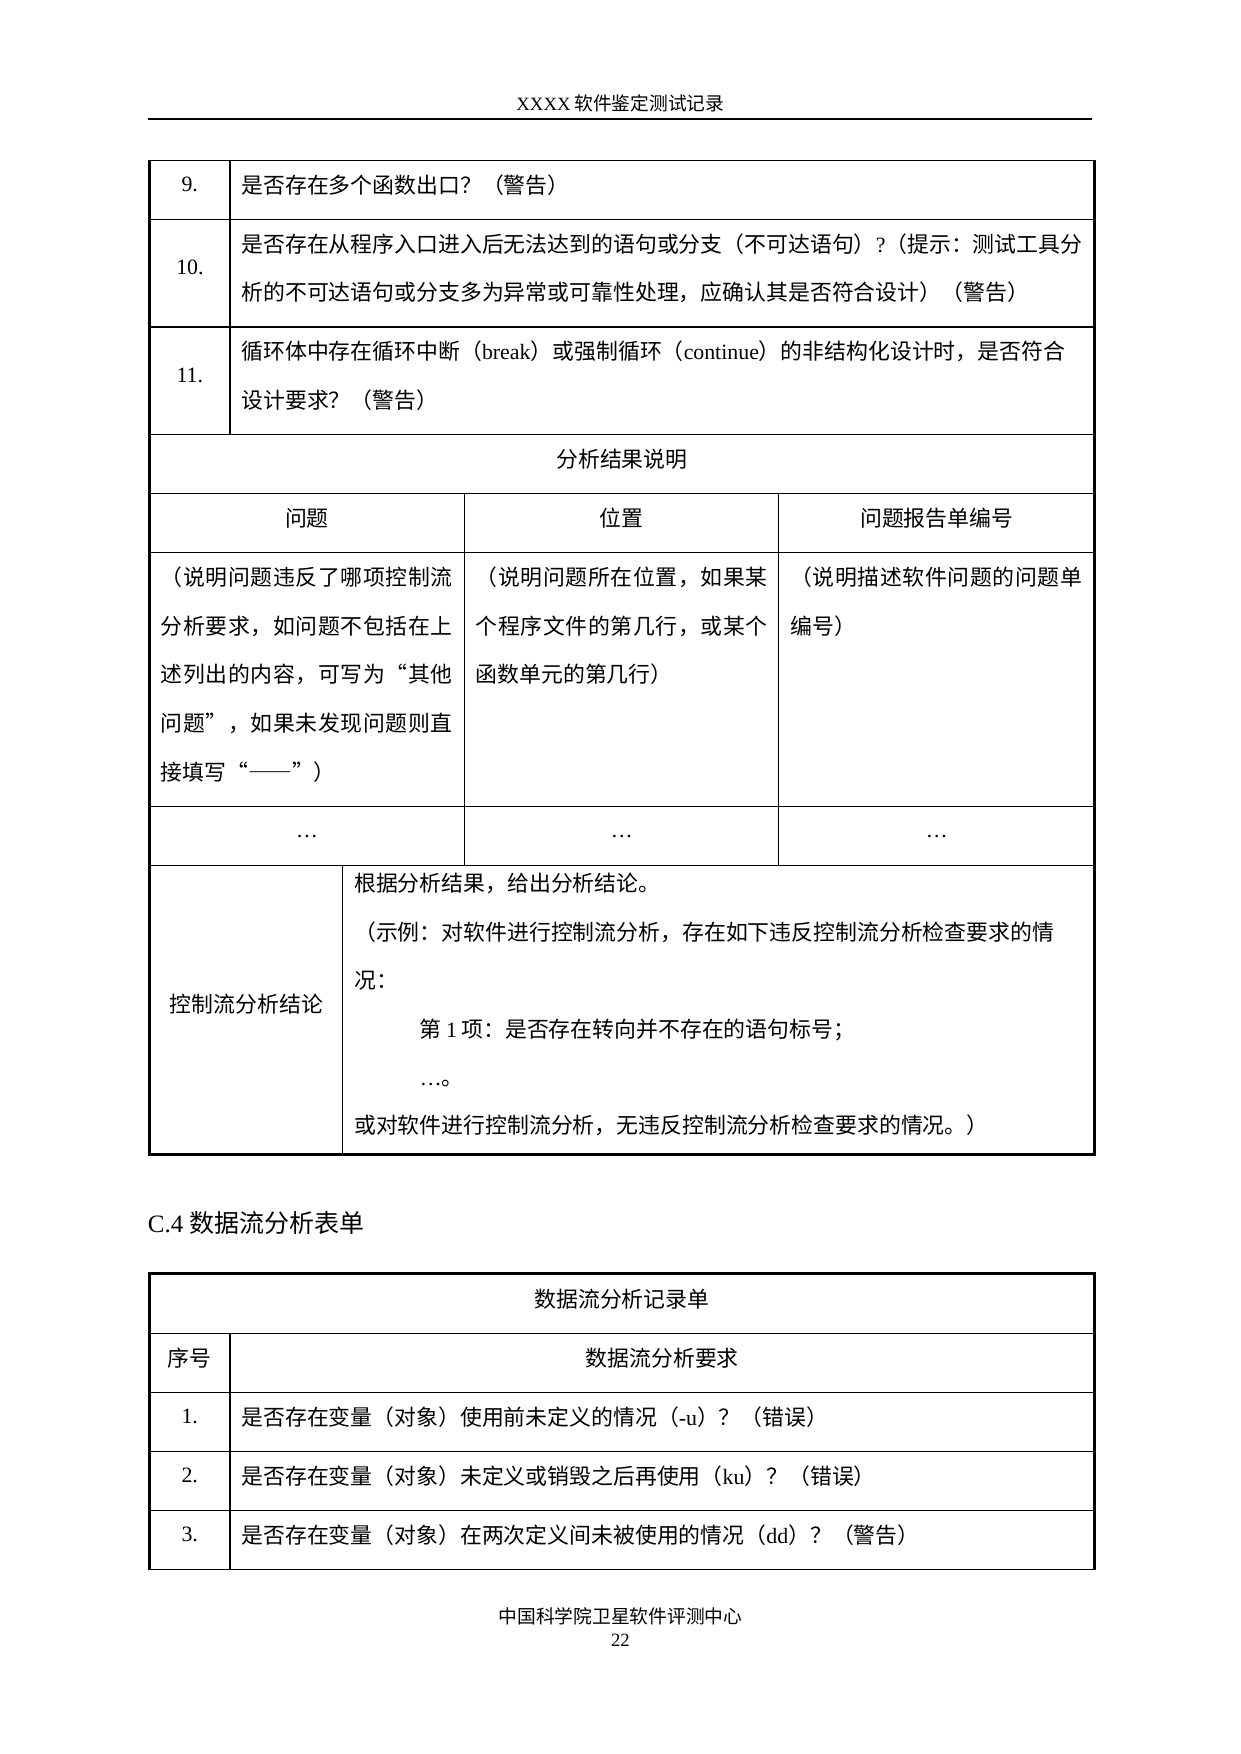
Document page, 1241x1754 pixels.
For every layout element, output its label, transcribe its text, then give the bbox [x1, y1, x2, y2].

table_cell 2. [151, 1452, 229, 1510]
table_cell 是否存在变量（对象）未定义或销毁之后再使用（ku）？（错误） [231, 1452, 1093, 1510]
table_cell … [779, 807, 1093, 865]
table_cell （说明描述软件问题的问题单编号） [779, 553, 1093, 806]
table_cell 循环体中存在循环中断（break）或强制循环（continue）的非结构化设计时，是否符合设计要求？（警告） [231, 328, 1093, 434]
table_cell 根据分析结果，给出分析结论。 （示例：对软件进行控制流分析，存在如下违反控制流分析检查要求的情况： 第1项：是否存在转向并不存在的语句标号； …。 或对软件进行控制流分析，无违反控制流分析检查要求的情况。） [343, 866, 1093, 1153]
table_cell … [151, 807, 464, 865]
table_cell … [465, 807, 778, 865]
table_cell 是否存在从程序入口进入后无法达到的语句或分支（不可达语句）?（提示：测试工具分析的不可达语句或分支多为异常或可靠性处理，应确认其是否符合设计）（警告） [231, 220, 1093, 326]
table_cell 9. [151, 161, 229, 219]
table_cell 10. [151, 220, 229, 326]
table_cell 是否存在变量（对象）使用前未定义的情况（-u）？（错误） [231, 1393, 1093, 1451]
subtitle C.4 数据流分析表单 [148, 1189, 1092, 1254]
table_cell 3. [151, 1511, 229, 1569]
table_header 数据流分析记录单 [151, 1275, 1093, 1333]
table_cell 11. [151, 328, 229, 434]
table_cell （说明问题违反了哪项控制流分析要求，如问题不包括在上述列出的内容，可写为“其他问题”，如果未发现问题则直接填写“——”） [151, 553, 464, 806]
table_cell 位置 [465, 494, 778, 552]
table_cell 问题 [151, 494, 464, 552]
table_cell 控制流分析结论 [151, 866, 342, 1153]
table_cell （说明问题所在位置，如果某个程序文件的第几行，或某个函数单元的第几行） [465, 553, 778, 806]
table_cell 问题报告单编号 [779, 494, 1093, 552]
table_cell 是否存在变量（对象）在两次定义间未被使用的情况（dd）？（警告） [231, 1511, 1093, 1569]
table_cell 数据流分析要求 [231, 1334, 1093, 1392]
table_cell 是否存在多个函数出口？（警告） [231, 161, 1093, 219]
table_cell 序号 [151, 1334, 229, 1392]
table_cell 分析结果说明 [151, 435, 1093, 493]
table_cell 1. [151, 1393, 229, 1451]
